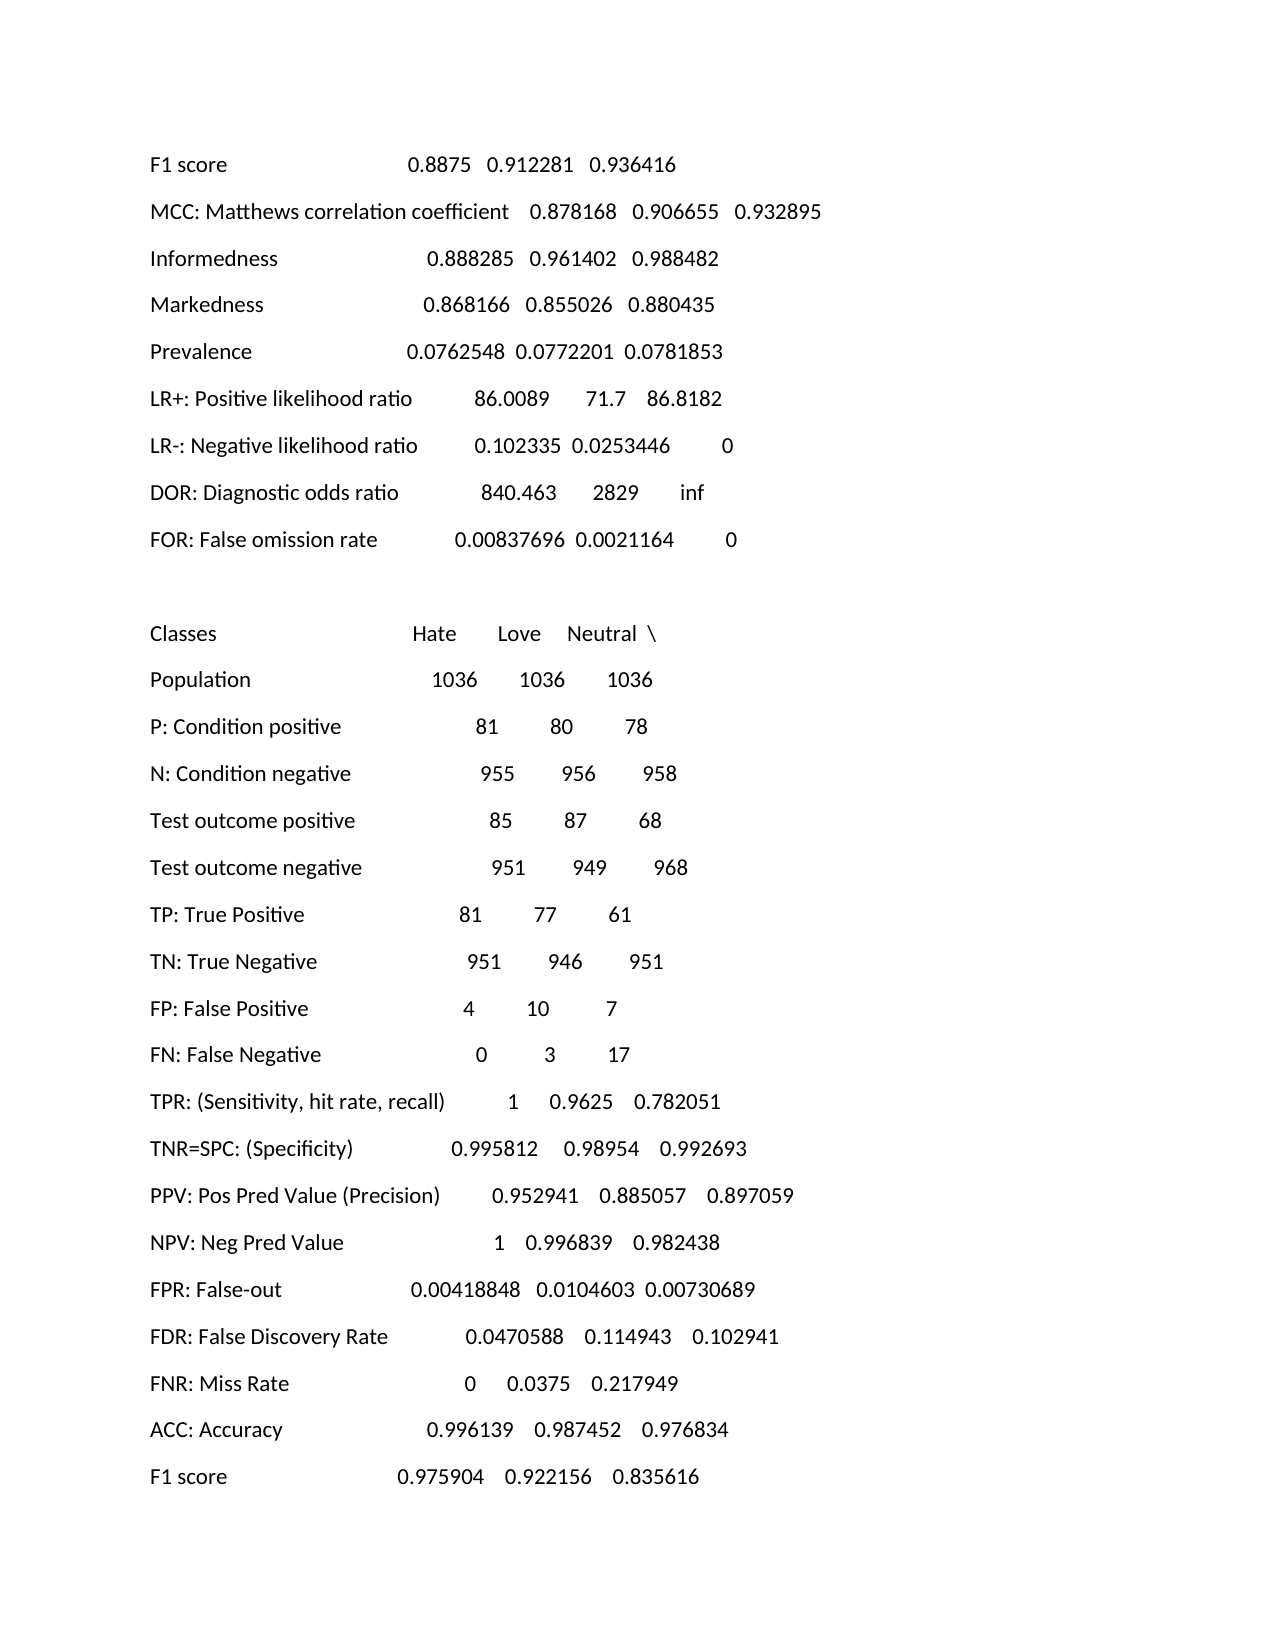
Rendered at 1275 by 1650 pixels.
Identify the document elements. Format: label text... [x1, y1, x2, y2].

text FN: False Negative 0 3 17 [150, 1041, 1125, 1069]
text P: Condition positive 81 80 78 [150, 712, 1125, 741]
text NPV: Neg Pred Value 1 0.996839 0.982438 [150, 1228, 1125, 1256]
text DOR: Diagnostic odds ratio 840.463 2829 inf [150, 478, 1125, 506]
text FP: False Positive 4 10 7 [150, 994, 1125, 1022]
text TNR=SPC: (Specificity) 0.995812 0.98954 0.992693 [150, 1134, 1125, 1162]
text TPR: (Sensitivity, hit rate, recall) 1 0.9625 0.782051 [150, 1087, 1125, 1116]
text N: Condition negative 955 956 958 [150, 759, 1125, 787]
text TN: True Negative 951 946 951 [150, 947, 1125, 975]
text Prevalence 0.0762548 0.0772201 0.0781853 [150, 337, 1125, 366]
text Markedness 0.868166 0.855026 0.880435 [150, 291, 1125, 319]
text FOR: False omission rate 0.00837696 0.0021164 0 [150, 525, 1125, 553]
text LR+: Positive likelihood ratio 86.0089 71.7 86.8182 [150, 384, 1125, 412]
text F1 score 0.8875 0.912281 0.936416 [150, 150, 1125, 178]
text TP: True Positive 81 77 61 [150, 900, 1125, 928]
text MCC: Matthews correlation coefficient 0.878168 0.906655 0.932895 [150, 197, 1125, 225]
text FDR: False Discovery Rate 0.0470588 0.114943 0.102941 [150, 1322, 1125, 1350]
text FNR: Miss Rate 0 0.0375 0.217949 [150, 1369, 1125, 1397]
text Test outcome negative 951 949 968 [150, 853, 1125, 881]
text Test outcome positive 85 87 68 [150, 806, 1125, 834]
text PPV: Pos Pred Value (Precision) 0.952941 0.885057 0.897059 [150, 1181, 1125, 1209]
text Informedness 0.888285 0.961402 0.988482 [150, 244, 1125, 272]
text FPR: False-out 0.00418848 0.0104603 0.00730689 [150, 1275, 1125, 1303]
text ACC: Accuracy 0.996139 0.987452 0.976834 [150, 1416, 1125, 1444]
text LR-: Negative likelihood ratio 0.102335 0.0253446 0 [150, 431, 1125, 459]
text Population 1036 1036 1036 [150, 666, 1125, 694]
text F1 score 0.975904 0.922156 0.835616 [150, 1462, 1125, 1491]
text Classes Hate Love Neutral \ [150, 619, 1125, 647]
